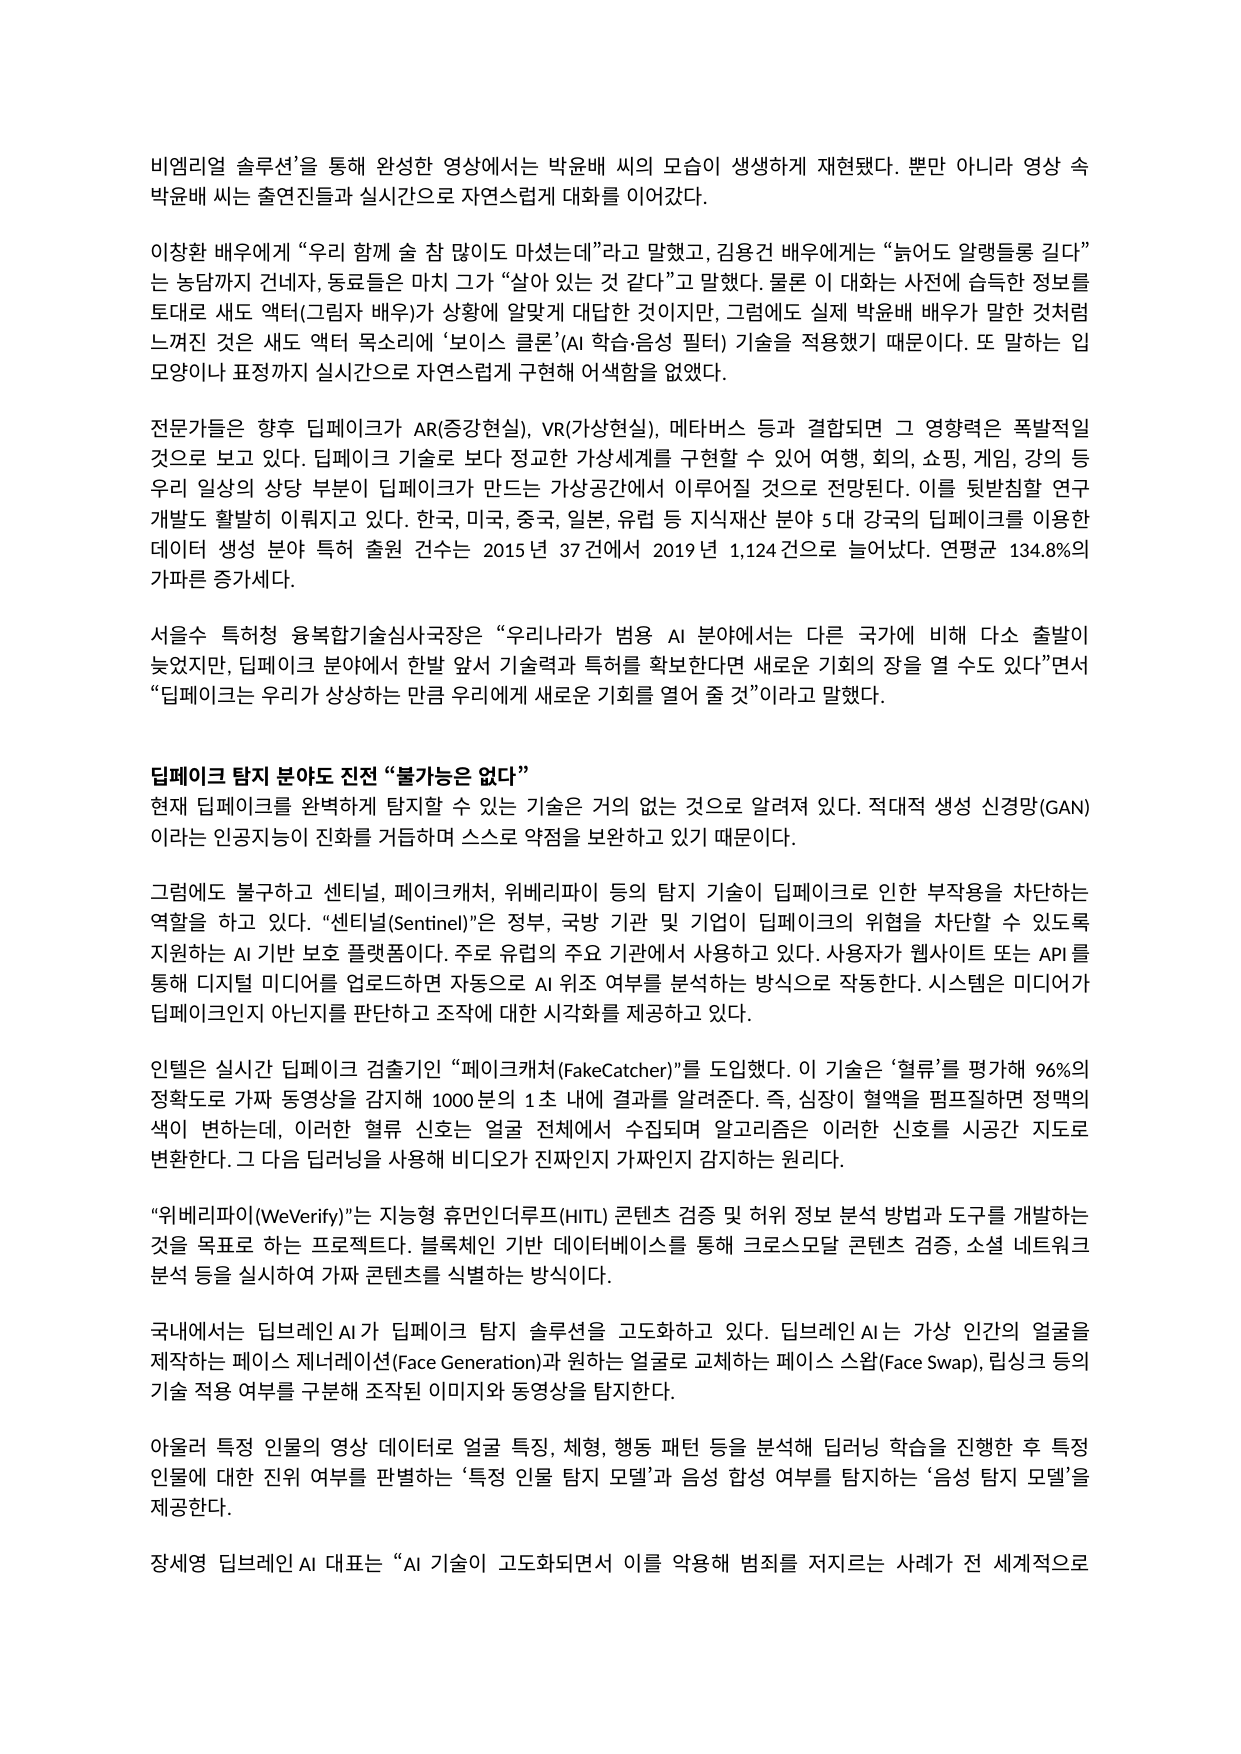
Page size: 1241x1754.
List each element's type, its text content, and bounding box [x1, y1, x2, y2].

text 딥페이크 탐지 분야도 진전 “불가능은 없다” [150, 760, 1090, 791]
text 현재 딥페이크를 완벽하게 탐지할 수 있는 기술은 거의 없는 것으로 알려져 있다. 적대적 생성 신경망(GAN)이라는 인공지능이 진화를 거듭하며 스스로 약점을 보완하고 있기 때문이다. [150, 791, 1090, 851]
text 인텔은 실시간 딥페이크 검출기인 “페이크캐처(FakeCatcher)”를 도입했다. 이 기술은 ‘혈류’를 평가해 96%의 정확도로 가짜 동영상을 감지해 1000분의 1초 내에 결과를 알려준다. 즉, 심장이 혈액을 펌프질하면 정맥의 색이 변하는데, 이러한 혈류 신호는 얼굴 전체에서 수집되며 알고리즘은 이러한 신호를 시공간 지도로 변환한다. 그 다음 딥러닝을 사용해 비디오가 진짜인지 가짜인지 감지하는 원리다. [150, 1053, 1090, 1174]
text 이창환 배우에게 “우리 함께 술 참 많이도 마셨는데”라고 말했고, 김용건 배우에게는 “늙어도 알랭들롱 길다”는 농담까지 건네자, 동료들은 마치 그가 “살아 있는 것 같다”고 말했다. 물론 이 대화는 사전에 습득한 정보를 토대로 새도 액터(그림자 배우)가 상황에 알맞게 대답한 것이지만, 그럼에도 실제 박윤배 배우가 말한 것처럼 느껴진 것은 새도 액터 목소리에 ‘보이스 클론’(AI 학습·음성 필터) 기술을 적용했기 때문이다. 또 말하는 입 모양이나 표정까지 실시간으로 자연스럽게 구현해 어색함을 없앴다. [150, 236, 1090, 387]
text 아울러 특정 인물의 영상 데이터로 얼굴 특징, 체형, 행동 패턴 등을 분석해 딥러닝 학습을 진행한 후 특정 인물에 대한 진위 여부를 판별하는 ‘특정 인물 탐지 모델’과 음성 합성 여부를 탐지하는 ‘음성 탐지 모델’을 제공한다. [150, 1431, 1090, 1522]
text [150, 150, 1090, 210]
text 그럼에도 불구하고 센티널, 페이크캐처, 위베리파이 등의 탐지 기술이 딥페이크로 인한 부작용을 차단하는 역할을 하고 있다. “센티널(Sentinel)”은 정부, 국방 기관 및 기업이 딥페이크의 위협을 차단할 수 있도록 지원하는 AI 기반 보호 플랫폼이다. 주로 유럽의 주요 기관에서 사용하고 있다. 사용자가 웹사이트 또는 API를 통해 디지털 미디어를 업로드하면 자동으로 AI 위조 여부를 분석하는 방식으로 작동한다. 시스템은 미디어가 딥페이크인지 아닌지를 판단하고 조작에 대한 시각화를 제공하고 있다. [150, 876, 1090, 1027]
text “위베리파이(WeVerify)”는 지능형 휴먼인더루프(HITL) 콘텐츠 검증 및 허위 정보 분석 방법과 도구를 개발하는 것을 목표로 하는 프로젝트다. 블록체인 기반 데이터베이스를 통해 크로스모달 콘텐츠 검증, 소셜 네트워크 분석 등을 실시하여 가짜 콘텐츠를 식별하는 방식이다. [150, 1199, 1090, 1290]
text 서을수 특허청 융복합기술심사국장은 “우리나라가 범용 AI 분야에서는 다른 국가에 비해 다소 출발이 늦었지만, 딥페이크 분야에서 한발 앞서 기술력과 특허를 확보한다면 새로운 기회의 장을 열 수도 있다”면서 “딥페이크는 우리가 상상하는 만큼 우리에게 새로운 기회를 열어 줄 것”이라고 말했다. [150, 619, 1090, 709]
text 국내에서는 딥브레인AI가 딥페이크 탐지 솔루션을 고도화하고 있다. 딥브레인AI는 가상 인간의 얼굴을 제작하는 페이스 제너레이션(Face Generation)과 원하는 얼굴로 교체하는 페이스 스왑(Face Swap), 립싱크 등의 기술 적용 여부를 구분해 조작된 이미지와 동영상을 탐지한다. [150, 1315, 1090, 1406]
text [150, 1547, 1090, 1577]
text 전문가들은 향후 딥페이크가 AR(증강현실), VR(가상현실), 메타버스 등과 결합되면 그 영향력은 폭발적일 것으로 보고 있다. 딥페이크 기술로 보다 정교한 가상세계를 구현할 수 있어 여행, 회의, 쇼핑, 게임, 강의 등 우리 일상의 상당 부분이 딥페이크가 만드는 가상공간에서 이루어질 것으로 전망된다. 이를 뒷받침할 연구 개발도 활발히 이뤄지고 있다. 한국, 미국, 중국, 일본, 유럽 등 지식재산 분야 5대 강국의 딥페이크를 이용한 데이터 생성 분야 특허 출원 건수는 2015년 37건에서 2019년 1,124건으로 늘어났다. 연평균 134.8%의 가파른 증가세다. [150, 412, 1090, 593]
